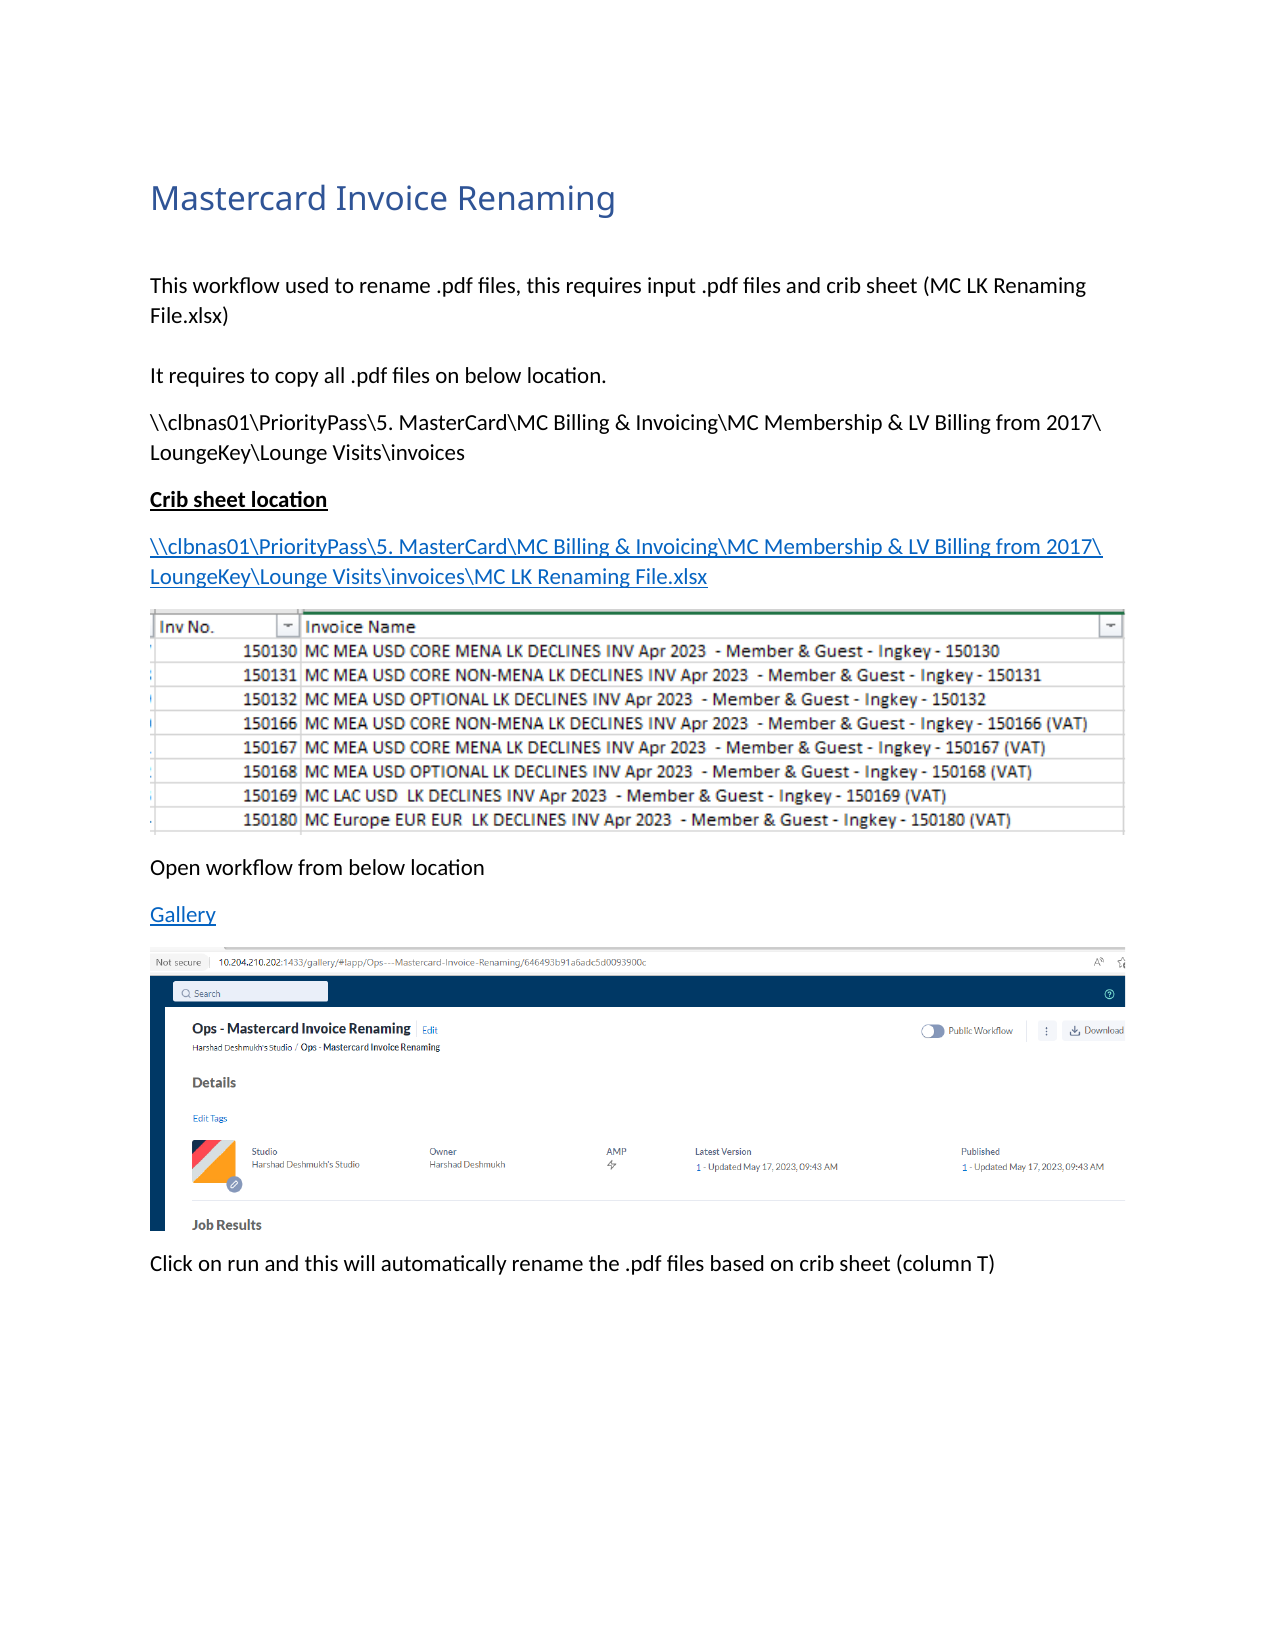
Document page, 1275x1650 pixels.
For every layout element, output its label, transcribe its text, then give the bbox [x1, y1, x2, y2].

text Gallery [150, 900, 1125, 928]
text \\clbnas01\PriorityPass\5. MasterCard\MC Billing & Invoicing\MC Membership & LV Billing from 2017\LoungeKey\Lounge Visits\invoices [150, 408, 1125, 467]
text \\clbnas01\PriorityPass\5. MasterCard\MC Billing & Invoicing\MC Membership & LV Billing from 2017\LoungeKey\Lounge Visits\invoices\MC LK Renaming File.xlsx [150, 532, 1125, 591]
picture [150, 947, 1125, 1231]
text Crib sheet location [150, 485, 1125, 513]
text This workflow used to rename .pdf files, this requires input .pdf files and crib sheet (MC LK Renaming File.xlsx) It requires to copy all .pdf files on below location. [150, 271, 1125, 389]
subtitle Mastercard Invoice Renaming [150, 175, 1125, 220]
text Open workflow from below location [150, 853, 1125, 882]
text Click on run and this will automatically rename the .pdf files based on crib sheet (column T) [150, 1249, 1125, 1277]
picture [150, 609, 1125, 835]
